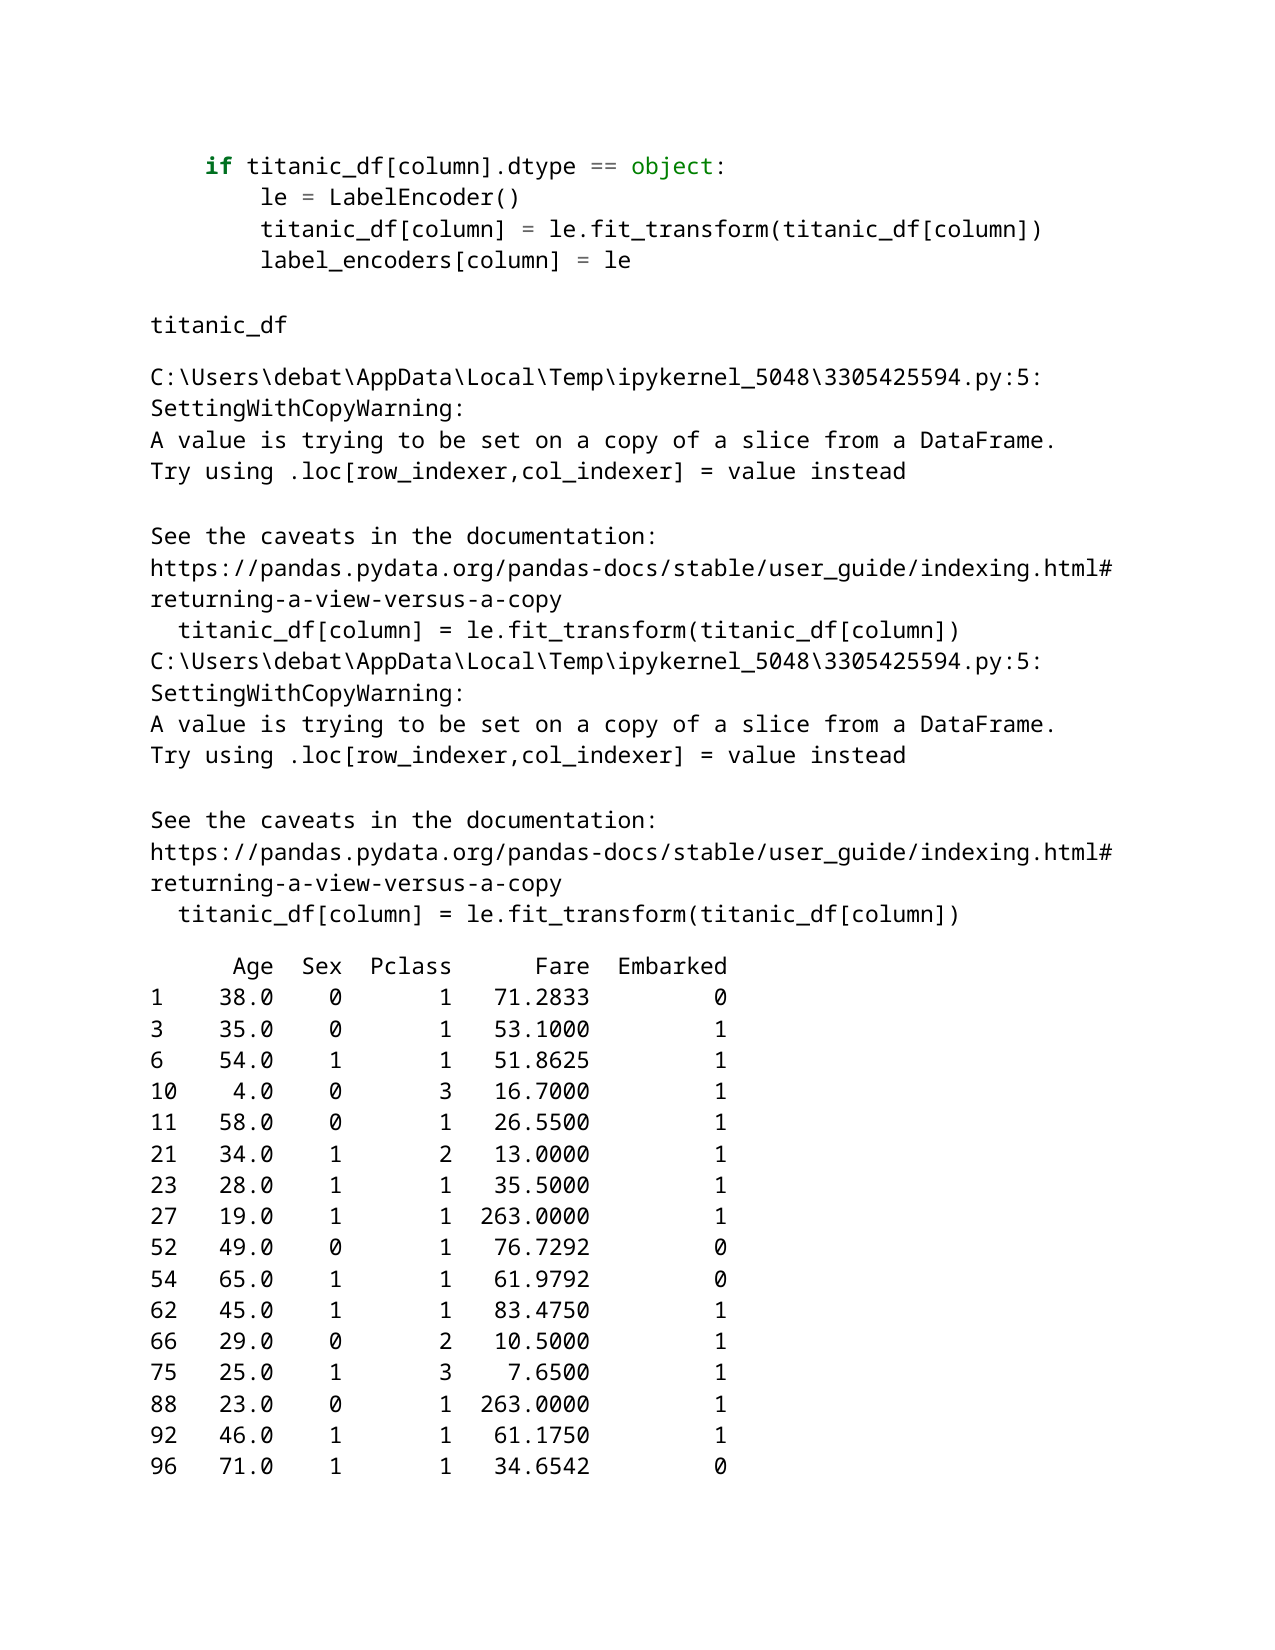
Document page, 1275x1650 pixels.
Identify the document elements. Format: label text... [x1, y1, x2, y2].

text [150, 150, 1125, 340]
text C:\Users\debat\AppData\Local\Temp\ipykernel_5048\3305425594.py:5: SettingWithCopyWarning: A value is trying to be set on a copy of a slice from a DataFrame. Try using .loc[row_indexer,col_indexer] = value instead See the caveats in the documentation: https://pandas.pydata.org/pandas-docs/stable/user_guide/indexing.html#returning-a-view-versus-a-copy titanic_df[column] = le.fit_transform(titanic_df[column]) C:\Users\debat\AppData\Local\Temp\ipykernel_5048\3305425594.py:5: SettingWithCopyWarning: A value is trying to be set on a copy of a slice from a DataFrame. Try using .loc[row_indexer,col_indexer] = value instead See the caveats in the documentation: https://pandas.pydata.org/pandas-docs/stable/user_guide/indexing.html#returning-a-view-versus-a-copy titanic_df[column] = le.fit_transform(titanic_df[column]) [150, 361, 1125, 929]
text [150, 950, 1125, 1481]
